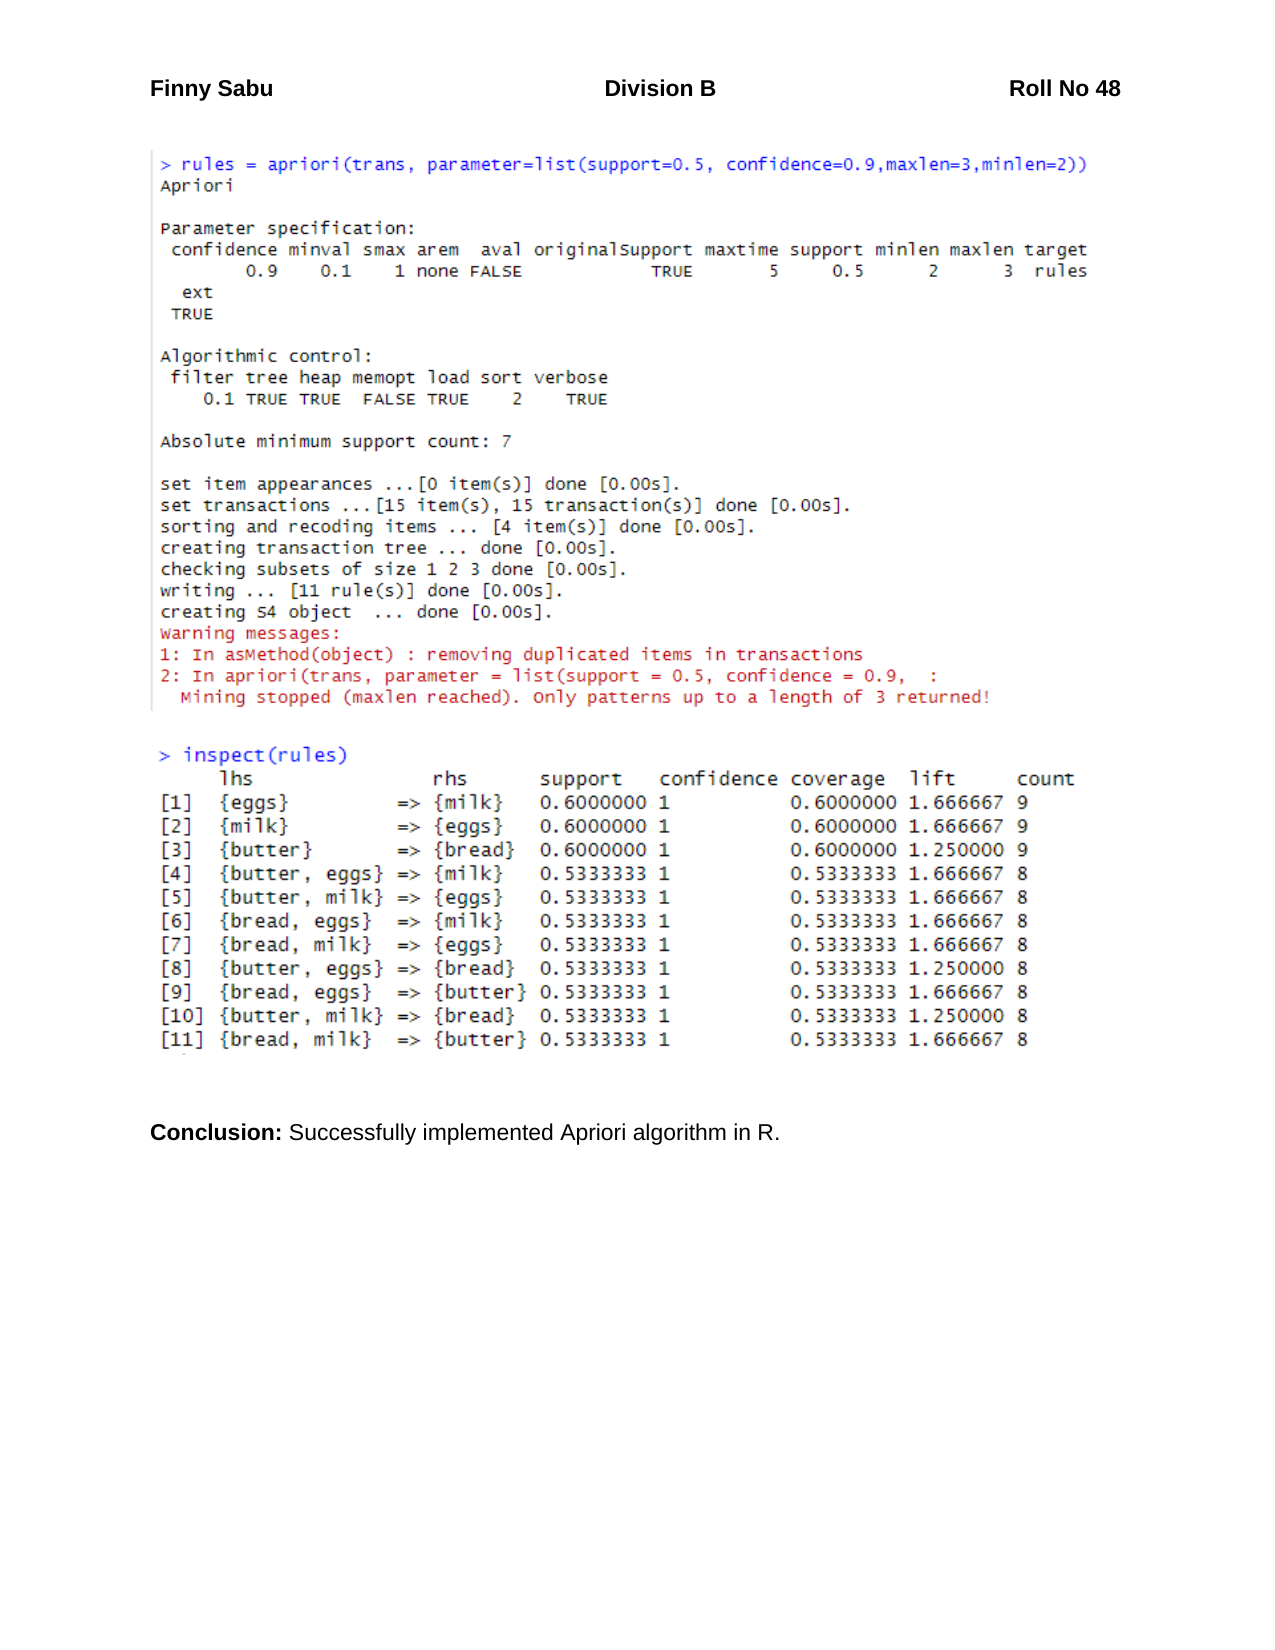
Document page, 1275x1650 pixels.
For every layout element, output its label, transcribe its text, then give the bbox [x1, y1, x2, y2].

picture [150, 744, 1125, 1055]
picture [150, 150, 1125, 711]
text Conclusion: Successfully implemented Apriori algorithm in R. [150, 1119, 1125, 1146]
